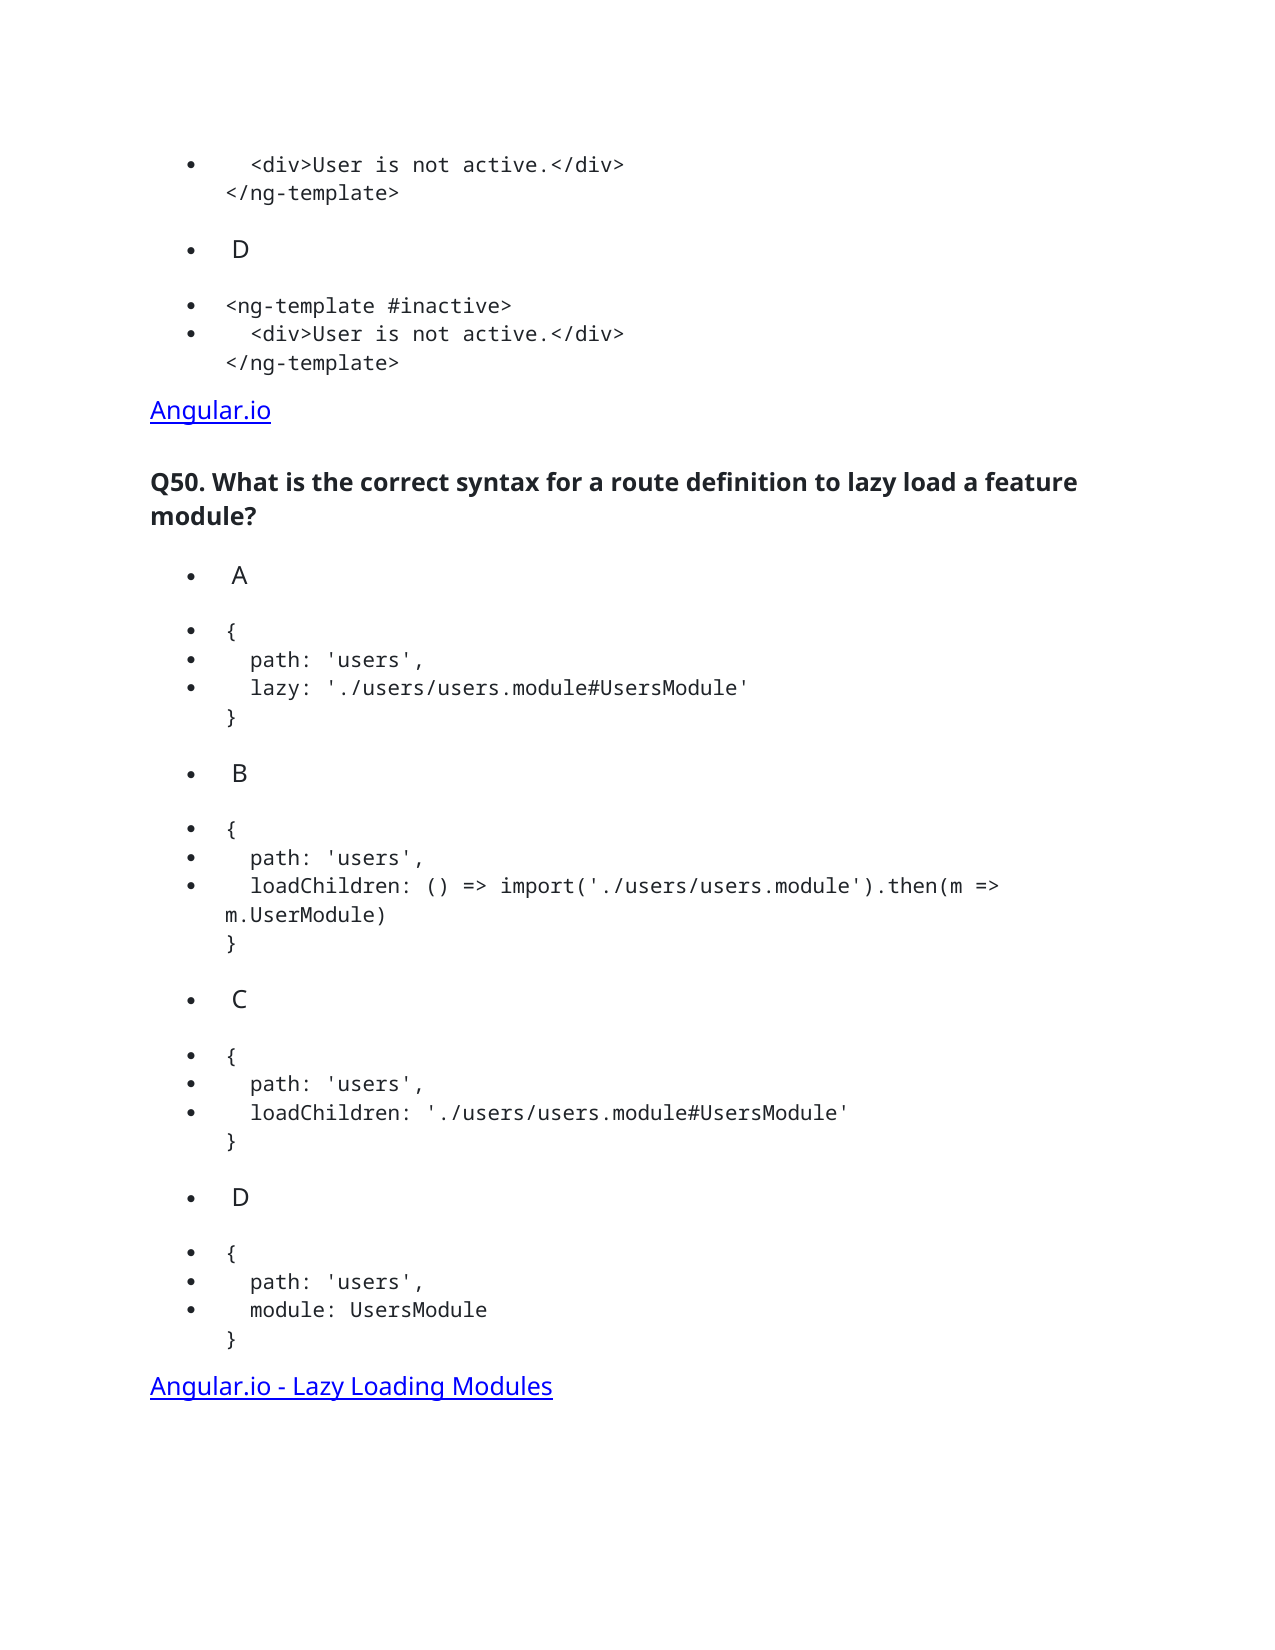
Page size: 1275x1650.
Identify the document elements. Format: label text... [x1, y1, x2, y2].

list path: 'users', [187, 1267, 1125, 1295]
list { [187, 1238, 1125, 1267]
text } [225, 928, 1125, 957]
list loadChildren: () => import('./users/users.module').then(m => m.UserModule) [187, 871, 1125, 928]
list lazy: './users/users.module#UsersModule' [187, 673, 1125, 702]
list { [187, 1041, 1125, 1069]
list C [187, 982, 1125, 1016]
list path: 'users', [187, 1069, 1125, 1098]
list path: 'users', [187, 843, 1125, 871]
text } [225, 1126, 1125, 1154]
list <ng-template #inactive> [187, 291, 1125, 319]
list <div>User is not active.</div> [187, 319, 1125, 348]
text </ng-template> [225, 348, 1125, 376]
list D [187, 1179, 1125, 1213]
list <div>User is not active.</div> [187, 150, 1125, 178]
list D [187, 232, 1125, 266]
list module: UsersModule [187, 1295, 1125, 1324]
text Q50. What is the correct syntax for a route definition to lazy load a feature module? [150, 464, 1125, 533]
list { [187, 814, 1125, 843]
text } [225, 1324, 1125, 1352]
list loadChildren: './users/users.module#UsersModule' [187, 1098, 1125, 1126]
text Angular.io - Lazy Loading Modules [150, 1369, 1125, 1403]
list A [187, 558, 1125, 592]
text } [225, 702, 1125, 730]
text Angular.io [150, 393, 1125, 427]
list { [187, 617, 1125, 645]
list B [187, 755, 1125, 789]
text </ng-template> [225, 178, 1125, 207]
list path: 'users', [187, 645, 1125, 673]
